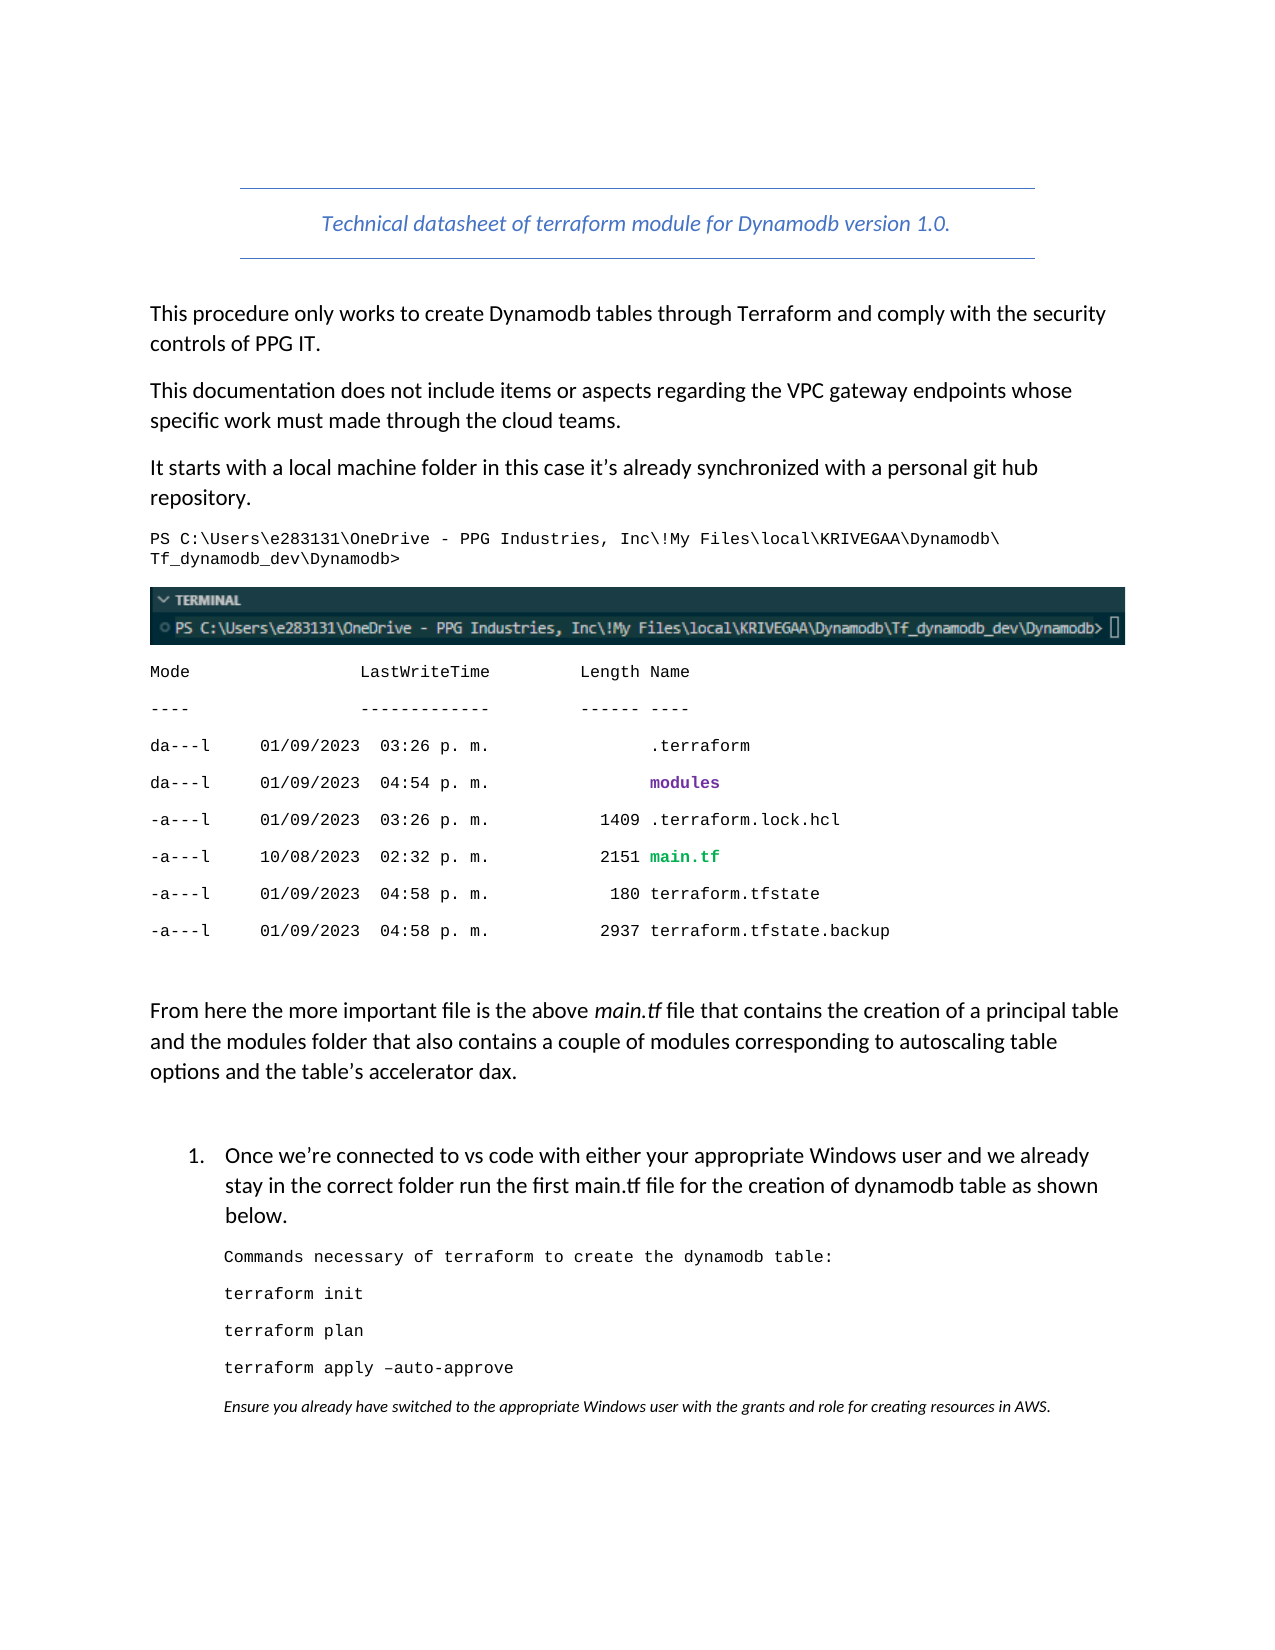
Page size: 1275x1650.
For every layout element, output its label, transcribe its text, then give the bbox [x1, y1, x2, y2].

text Ensure you already have switched to the appropriate Windows user with the grants and role for creating resources in AWS. [224, 1396, 1125, 1416]
list Once we’re connected to vs code with either your appropriate Windows user and we already stay in the correct folder run the first main.tf file for the creation of dynamodb table as shown below. [187, 1141, 1125, 1229]
text Mode LastWriteTime Length Name [150, 664, 1125, 683]
text ---- ------------- ------ ---- [150, 701, 1125, 720]
picture [176, 617, 1095, 637]
picture [160, 623, 170, 632]
text Commands necessary of terraform to create the dynamodb table: [224, 1248, 1125, 1267]
text terraform plan [224, 1322, 1125, 1341]
picture [1110, 617, 1119, 638]
text PS C:\Users\e283131\OneDrive - PPG Industries, Inc\!My Files\local\KRIVEGAA\Dynamodb\Tf_dynamodb_dev\Dynamodb> [150, 530, 1125, 569]
text -a---l 01/09/2023 04:58 p. m. 2937 terraform.tfstate.backup [150, 923, 1125, 942]
text -a---l 10/08/2023 02:32 p. m. 2151 main.tf [150, 849, 1125, 868]
text terraform apply –auto-approve [224, 1359, 1125, 1378]
text From here the more important file is the above main.tf file that contains the creation of a principal table and the modules folder that also contains a couple of modules corresponding to autoscaling table options and the table’s accelerator dax. [150, 997, 1125, 1085]
text -a---l 01/09/2023 03:26 p. m. 1409 .terraform.lock.hcl [150, 812, 1125, 831]
picture [1096, 624, 1103, 633]
text This procedure only works to create Dynamodb tables through Terraform and comply with the security controls of PPG IT. [150, 299, 1125, 357]
picture [150, 587, 1125, 645]
text Technical datasheet of terraform module for Dynamodb version 1.0. [240, 189, 1035, 258]
text It starts with a local machine folder in this case it’s already synchronized with a personal git hub repository. [150, 453, 1125, 511]
text -a---l 01/09/2023 04:58 p. m. 180 terraform.tfstate [150, 886, 1125, 904]
text terraform init [224, 1285, 1125, 1304]
text This documentation does not include items or aspects regarding the VPC gateway endpoints whose specific work must made through the cloud teams. [150, 376, 1125, 434]
text da---l 01/09/2023 04:54 p. m. modules [150, 775, 1125, 794]
text da---l 01/09/2023 03:26 p. m. .terraform [150, 738, 1125, 757]
